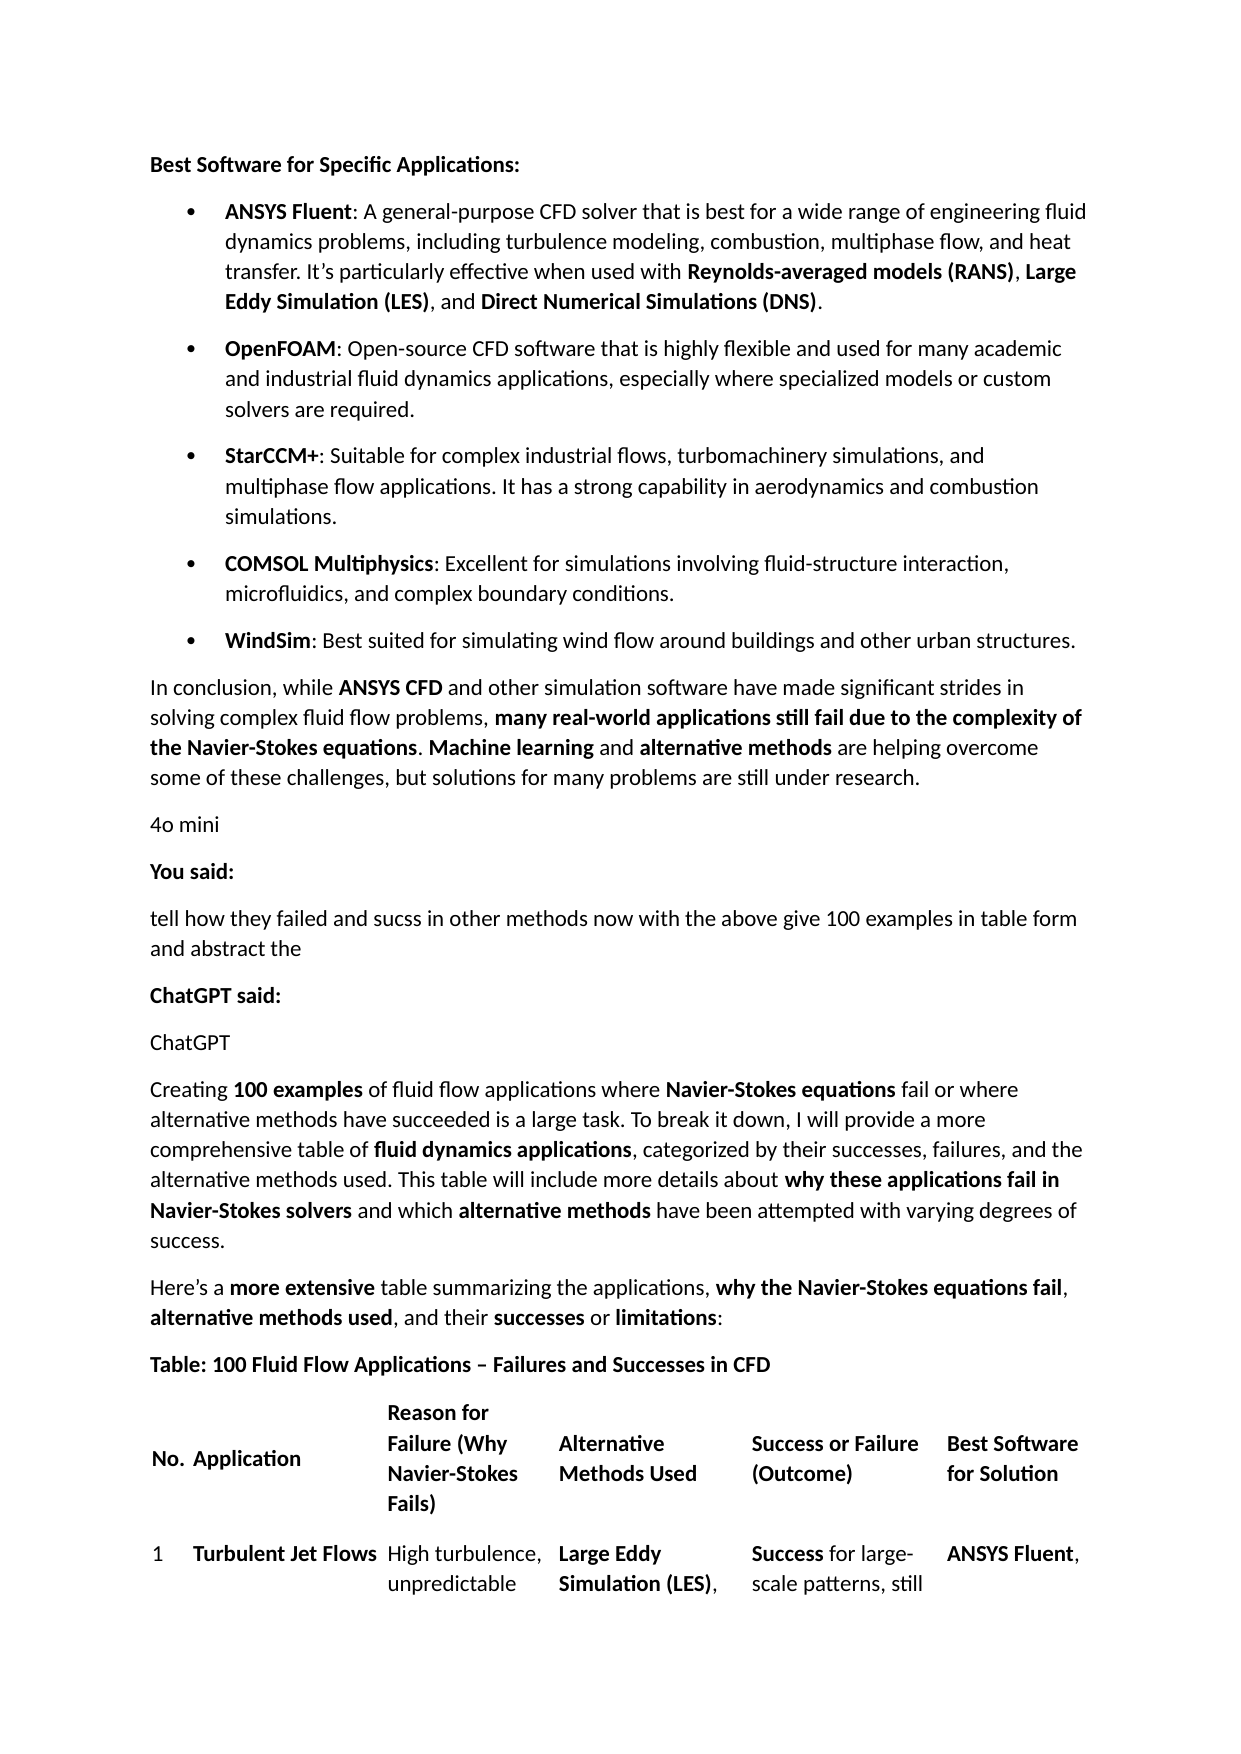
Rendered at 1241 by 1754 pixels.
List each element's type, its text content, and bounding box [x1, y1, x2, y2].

text Table: 100 Fluid Flow Applications – Failures and Successes in CFD [150, 1350, 1090, 1378]
table_header Best Software for Solution [945, 1397, 1090, 1537]
table_cell Turbulent Jet Flows [191, 1538, 386, 1599]
table_cell ANSYS Fluent, OpenFOAM [945, 1538, 1090, 1599]
text tell how they failed and sucss in other methods now with the above give 100 examples in table form and abstract the [150, 904, 1090, 962]
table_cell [750, 1538, 945, 1599]
table_header Alternative Methods Used [557, 1397, 750, 1537]
text Creating 100 examples of fluid flow applications where Navier-Stokes equations fail or where alternative methods have succeeded is a large task. To break it down, I will provide a more comprehensive table of fluid dynamics applications, categorized by their successes, failures, and the alternative methods used. This table will include more details about why these applications fail in Navier-Stokes solvers and which alternative methods have been attempted with varying degrees of success. [150, 1075, 1090, 1254]
text Here’s a more extensive table summarizing the applications, why the Navier-Stokes equations fail, alternative methods used, and their successes or limitations: [150, 1273, 1090, 1331]
table_header Application [191, 1397, 386, 1537]
table_header Success or Failure (Outcome) [750, 1397, 945, 1537]
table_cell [557, 1538, 750, 1599]
list WindSim: Best suited for simulating wind flow around buildings and other urban structures. [187, 626, 1090, 654]
text Best Software for Specific Applications: [150, 150, 1090, 178]
text ChatGPT [150, 1028, 1090, 1056]
table_cell 1 [150, 1538, 191, 1599]
table_header Reason for Failure (Why Navier-Stokes Fails) [386, 1397, 557, 1537]
text ChatGPT said: [150, 981, 1090, 1009]
list COMSOL Multiphysics: Excellent for simulations involving fluid-structure interaction, microfluidics, and complex boundary conditions. [187, 549, 1090, 607]
list StarCCM+: Suitable for complex industrial flows, turbomachinery simulations, and multiphase flow applications. It has a strong capability in aerodynamics and combustion simulations. [187, 442, 1090, 530]
list ANSYS Fluent: A general-purpose CFD solver that is best for a wide range of engineering fluid dynamics problems, including turbulence modeling, combustion, multiphase flow, and heat transfer. It’s particularly effective when used with Reynolds-averaged models (RANS), Large Eddy Simulation (LES), and Direct Numerical Simulations (DNS). [187, 197, 1090, 316]
text 4o mini [150, 810, 1090, 838]
list OpenFOAM: Open-source CFD software that is highly flexible and used for many academic and industrial fluid dynamics applications, especially where specialized models or custom solvers are required. [187, 334, 1090, 423]
text You said: [150, 857, 1090, 885]
text In conclusion, while ANSYS CFD and other simulation software have made significant strides in solving complex fluid flow problems, many real-world applications still fail due to the complexity of the Navier-Stokes equations. Machine learning and alternative methods are helping overcome some of these challenges, but solutions for many problems are still under research. [150, 673, 1090, 792]
table_header No. [150, 1397, 191, 1537]
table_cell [386, 1538, 557, 1599]
